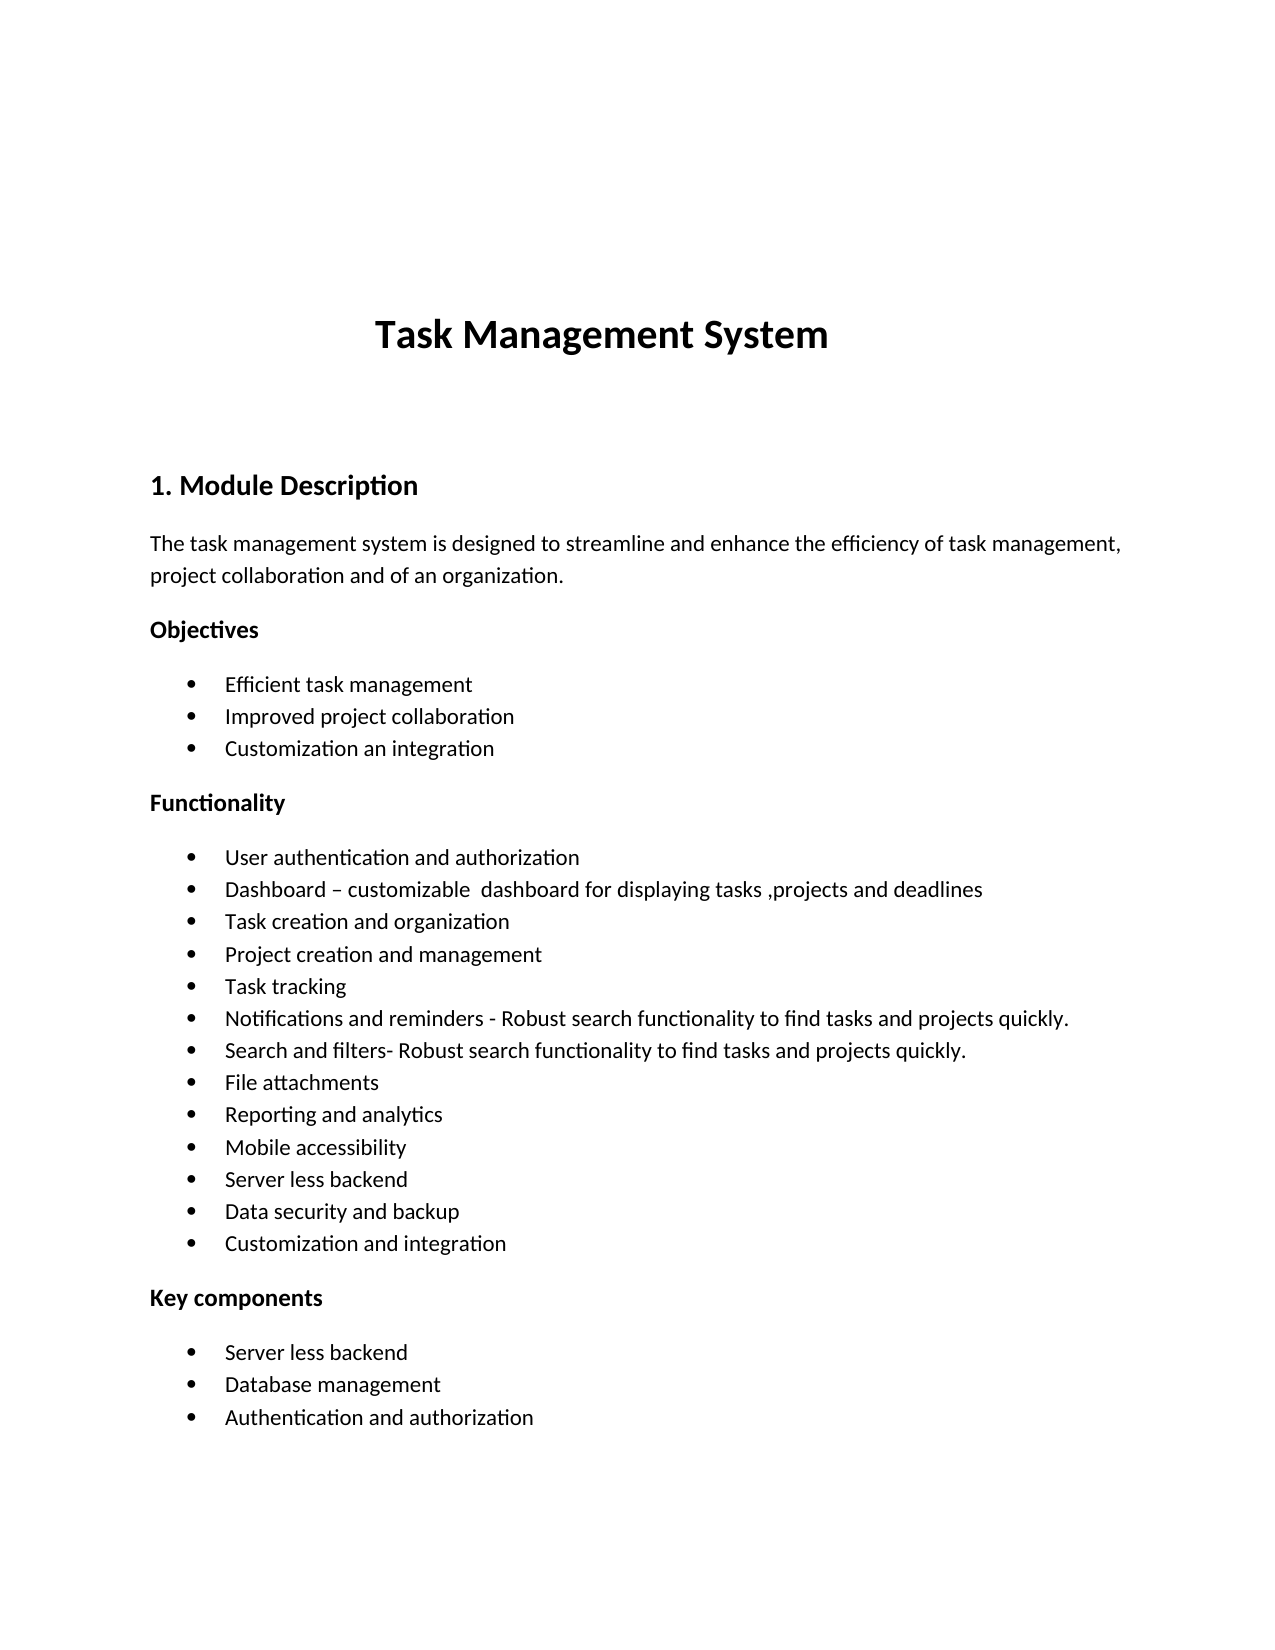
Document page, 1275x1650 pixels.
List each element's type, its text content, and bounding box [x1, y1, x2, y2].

list Reporting and analytics [187, 1101, 1125, 1129]
list Customization an integration [187, 734, 1125, 762]
list Server less backend [187, 1338, 1125, 1366]
list Notifications and reminders - Robust search functionality to find tasks and projects quickly. [187, 1004, 1125, 1032]
list Mobile accessibility [187, 1133, 1125, 1161]
list Dashboard – customizable dashboard for displaying tasks ,projects and deadlines [187, 875, 1125, 903]
text The task management system is designed to streamline and enhance the efficiency of task management, project collaboration and of an organization. [150, 529, 1125, 589]
list Project creation and management [187, 940, 1125, 968]
list Customization and integration [187, 1229, 1125, 1257]
list Improved project collaboration [187, 702, 1125, 730]
list Efficient task management [187, 670, 1125, 698]
text 1. Module Description [150, 467, 1125, 503]
list Database management [187, 1370, 1125, 1398]
list Server less backend [187, 1165, 1125, 1193]
list Authentication and authorization [187, 1403, 1125, 1431]
list Search and filters- Robust search functionality to find tasks and projects quickly. [187, 1036, 1125, 1064]
text Functionality [150, 787, 1125, 818]
text Objectives [150, 614, 1125, 644]
list File attachments [187, 1068, 1125, 1096]
list User authentication and authorization [187, 843, 1125, 871]
list Task tracking [187, 972, 1125, 1000]
list Task creation and organization [187, 907, 1125, 936]
text Task Management System [375, 308, 1125, 359]
text Key components [150, 1282, 1125, 1313]
list Data security and backup [187, 1197, 1125, 1225]
